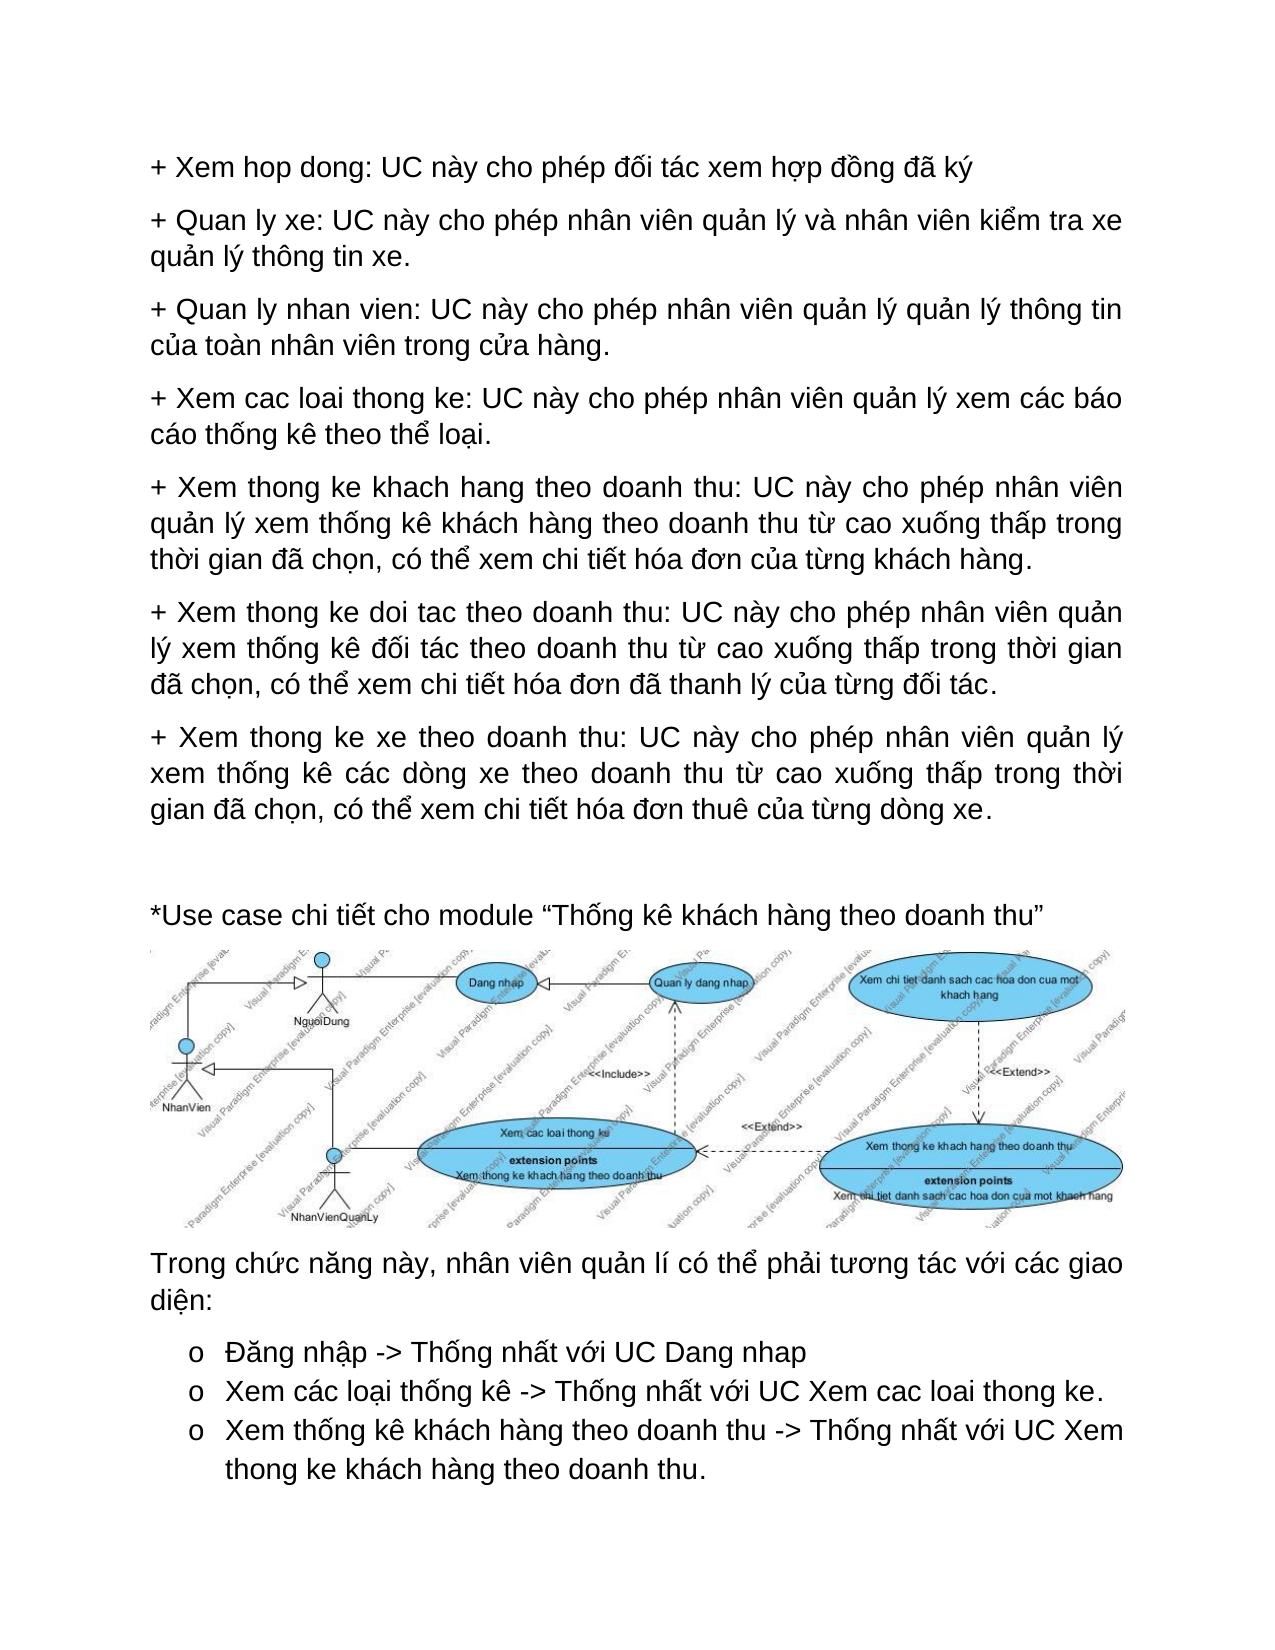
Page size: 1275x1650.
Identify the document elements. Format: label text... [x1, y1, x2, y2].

text + Xem hop dong: UC này cho phép đối tác xem hợp đồng đã ký [150, 150, 1125, 183]
text Trong chức năng này, nhân viên quản lí có thể phải tương tác với các giao diện: [150, 1247, 1125, 1316]
text + Xem thong ke doi tac theo doanh thu: UC này cho phép nhân viên quản lý xem thống kê đối tác theo doanh thu từ cao xuống thấp trong thời gian đã chọn, có thể xem chi tiết hóa đơn đã thanh lý của từng đối tác. [150, 595, 1125, 701]
text + Xem thong ke khach hang theo doanh thu: UC này cho phép nhân viên quản lý xem thống kê khách hàng theo doanh thu từ cao xuống thấp trong thời gian đã chọn, có thể xem chi tiết hóa đơn của từng khách hàng. [150, 470, 1125, 576]
text + Quan ly nhan vien: UC này cho phép nhân viên quản lý quản lý thông tin của toàn nhân viên trong cửa hàng. [150, 292, 1125, 361]
text + Xem cac loai thong ke: UC này cho phép nhân viên quản lý xem các báo cáo thống kê theo thể loại. [150, 381, 1125, 450]
text *Use case chi tiết cho module “Thống kê khách hàng theo doanh thu” [150, 898, 1125, 931]
text + Xem thong ke xe theo doanh thu: UC này cho phép nhân viên quản lý xem thống kê các dòng xe theo doanh thu từ cao xuống thấp trong thời gian đã chọn, có thể xem chi tiết hóa đơn thuê của từng dòng xe. [150, 720, 1125, 826]
text + Quan ly xe: UC này cho phép nhân viên quản lý và nhân viên kiểm tra xe quản lý thông tin xe. [150, 203, 1125, 272]
list Xem các loại thống kê -> Thống nhất với UC Xem cac loai thong ke. [187, 1374, 1125, 1411]
list Xem thống kê khách hàng theo doanh thu -> Thống nhất với UC Xem thong ke khách hàng theo doanh thu. [187, 1413, 1125, 1486]
picture [150, 950, 1125, 1228]
list Đăng nhập -> Thống nhất với UC Dang nhap [187, 1336, 1125, 1372]
